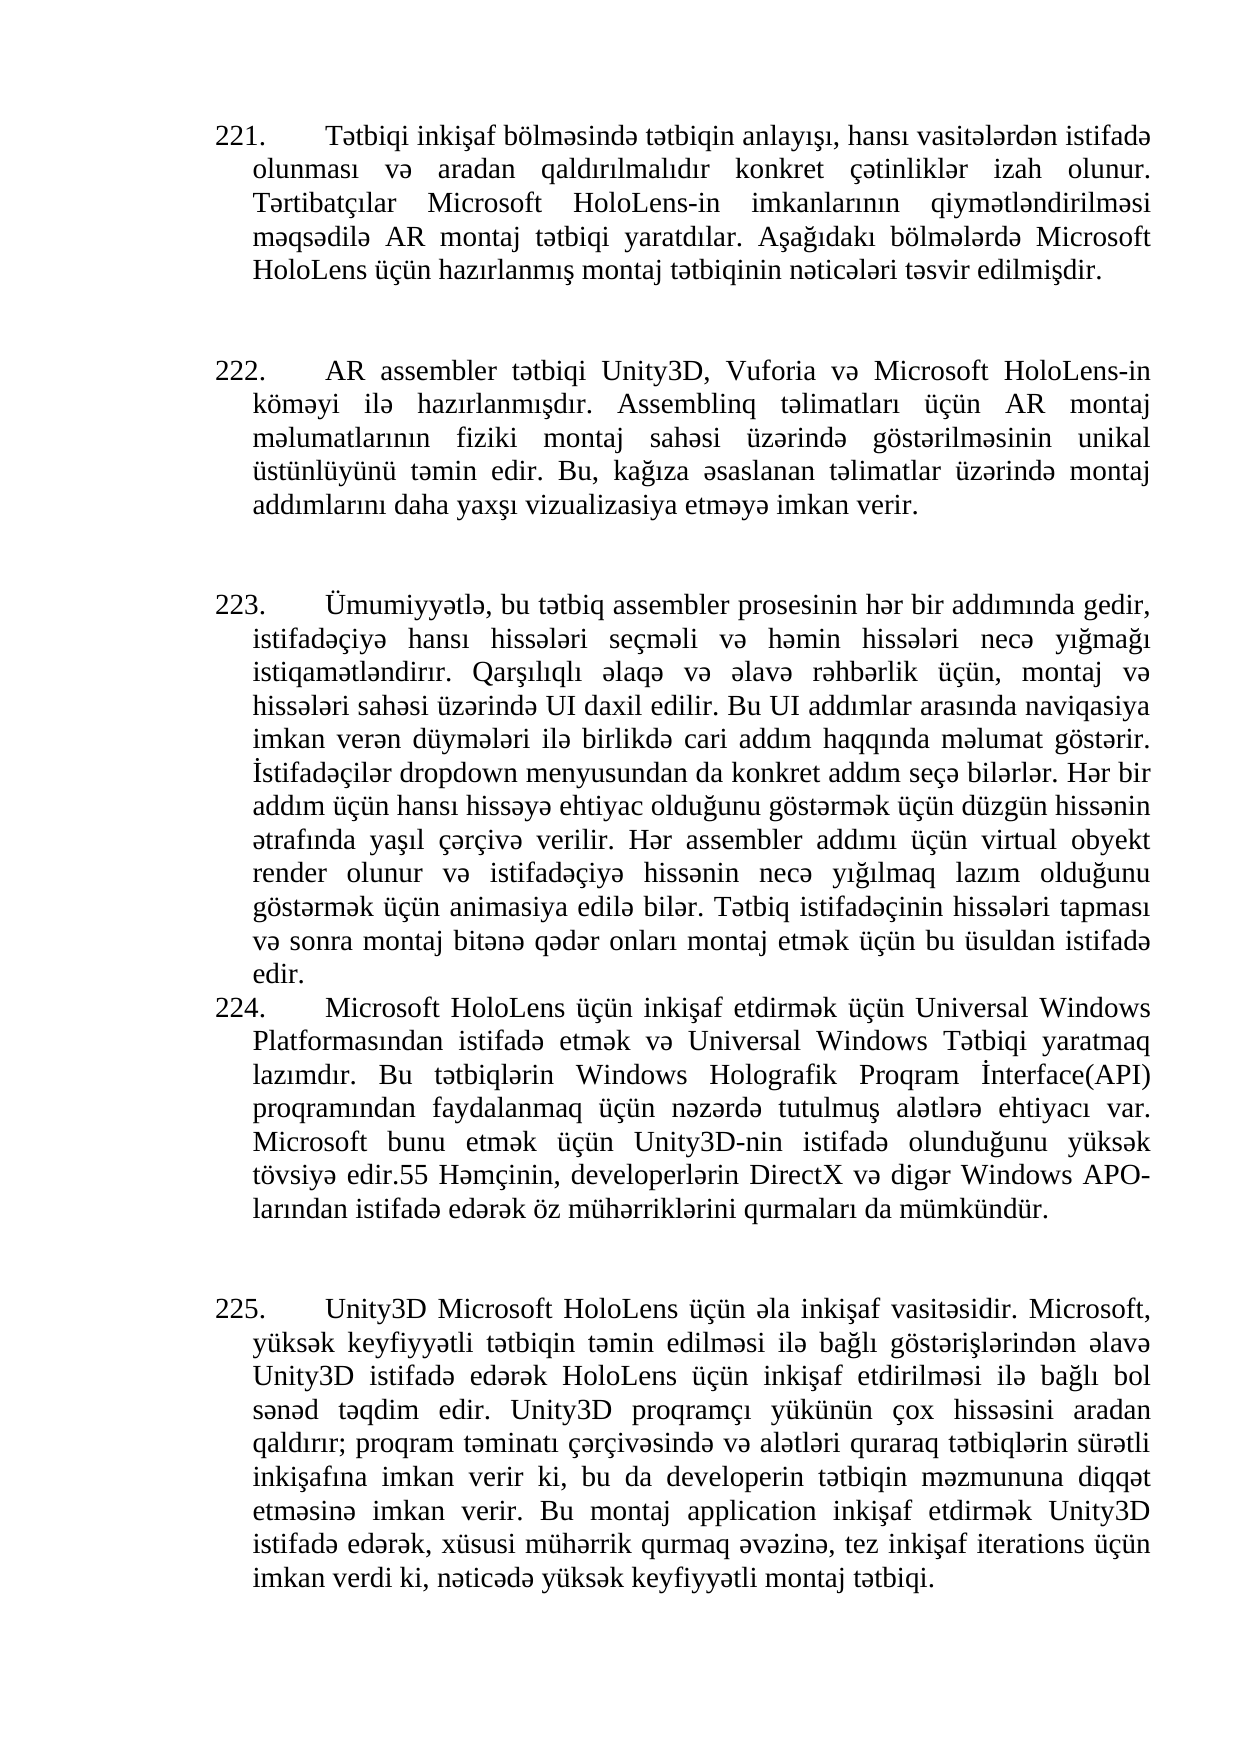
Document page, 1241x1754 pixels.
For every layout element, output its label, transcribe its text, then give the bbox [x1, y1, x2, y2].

list Unity3D Microsoft HoloLens üçün əla inkişaf vasitəsidir. Microsoft, yüksək keyfiyyətli tətbiqin təmin edilməsi ilə bağlı göstərişlərindən əlavə Unity3D istifadə edərək HoloLens üçün inkişaf etdirilməsi ilə bağlı bol sənəd təqdim edir. Unity3D proqramçı yükünün çox hissəsini aradan qaldırır; proqram təminatı çərçivəsində və alətləri quraraq tətbiqlərin sürətli inkişafına imkan verir ki, bu da developerin tətbiqin məzmununa diqqət etməsinə imkan verir. Bu montaj application inkişaf etdirmək Unity3D istifadə edərək, xüsusi mühərrik qurmaq əvəzinə, tez inkişaf iterations üçün imkan verdi ki, nəticədə yüksək keyfiyyətli montaj tətbiqi. [215, 1291, 1152, 1593]
list Microsoft HoloLens üçün inkişaf etdirmək üçün Universal Windows Platformasından istifadə etmək və Universal Windows Tətbiqi yaratmaq lazımdır. Bu tətbiqlərin Windows Holografik Proqram İnterface(API) proqramından faydalanmaq üçün nəzərdə tutulmuş alətlərə ehtiyacı var. Microsoft bunu etmək üçün Unity3D-nin istifadə olunduğunu yüksək tövsiyə edir.55 Həmçinin, developerlərin DirectX və digər Windows APO-larından istifadə edərək öz mühərriklərini qurmaları da mümkündür. [215, 990, 1152, 1224]
list Tətbiqi inkişaf bölməsində tətbiqin anlayışı, hansı vasitələrdən istifadə olunması və aradan qaldırılmalıdır konkret çətinliklər izah olunur. Tərtibatçılar Microsoft HoloLens-in imkanlarının qiymətləndirilməsi məqsədilə AR montaj tətbiqi yaratdılar. Aşağıdakı bölmələrdə Microsoft HoloLens üçün hazırlanmış montaj tətbiqinin nəticələri təsvir edilmişdir. [215, 118, 1152, 286]
list Ümumiyyətlə, bu tətbiq assembler prosesinin hər bir addımında gedir, istifadəçiyə hansı hissələri seçməli və həmin hissələri necə yığmağı istiqamətləndirır. Qarşılıqlı əlaqə və əlavə rəhbərlik üçün, montaj və hissələri sahəsi üzərində UI daxil edilir. Bu UI addımlar arasında naviqasiya imkan verən düymələri ilə birlikdə cari addım haqqında məlumat göstərir. İstifadəçilər dropdown menyusundan da konkret addım seçə bilərlər. Hər bir addım üçün hansı hissəyə ehtiyac olduğunu göstərmək üçün düzgün hissənin ətrafında yaşıl çərçivə verilir. Hər assembler addımı üçün virtual obyekt render olunur və istifadəçiyə hissənin necə yığılmaq lazım olduğunu göstərmək üçün animasiya edilə bilər. Tətbiq istifadəçinin hissələri tapması və sonra montaj bitənə qədər onları montaj etmək üçün bu üsuldan istifadə edir. [215, 587, 1152, 990]
list AR assembler tətbiqi Unity3D, Vuforia və Microsoft HoloLens-in köməyi ilə hazırlanmışdır. Assemblinq təlimatları üçün AR montaj məlumatlarının fiziki montaj sahəsi üzərində göstərilməsinin unikal üstünlüyünü təmin edir. Bu, kağıza əsaslanan təlimatlar üzərində montaj addımlarını daha yaxşı vizualizasiya etməyə imkan verir. [215, 353, 1152, 520]
